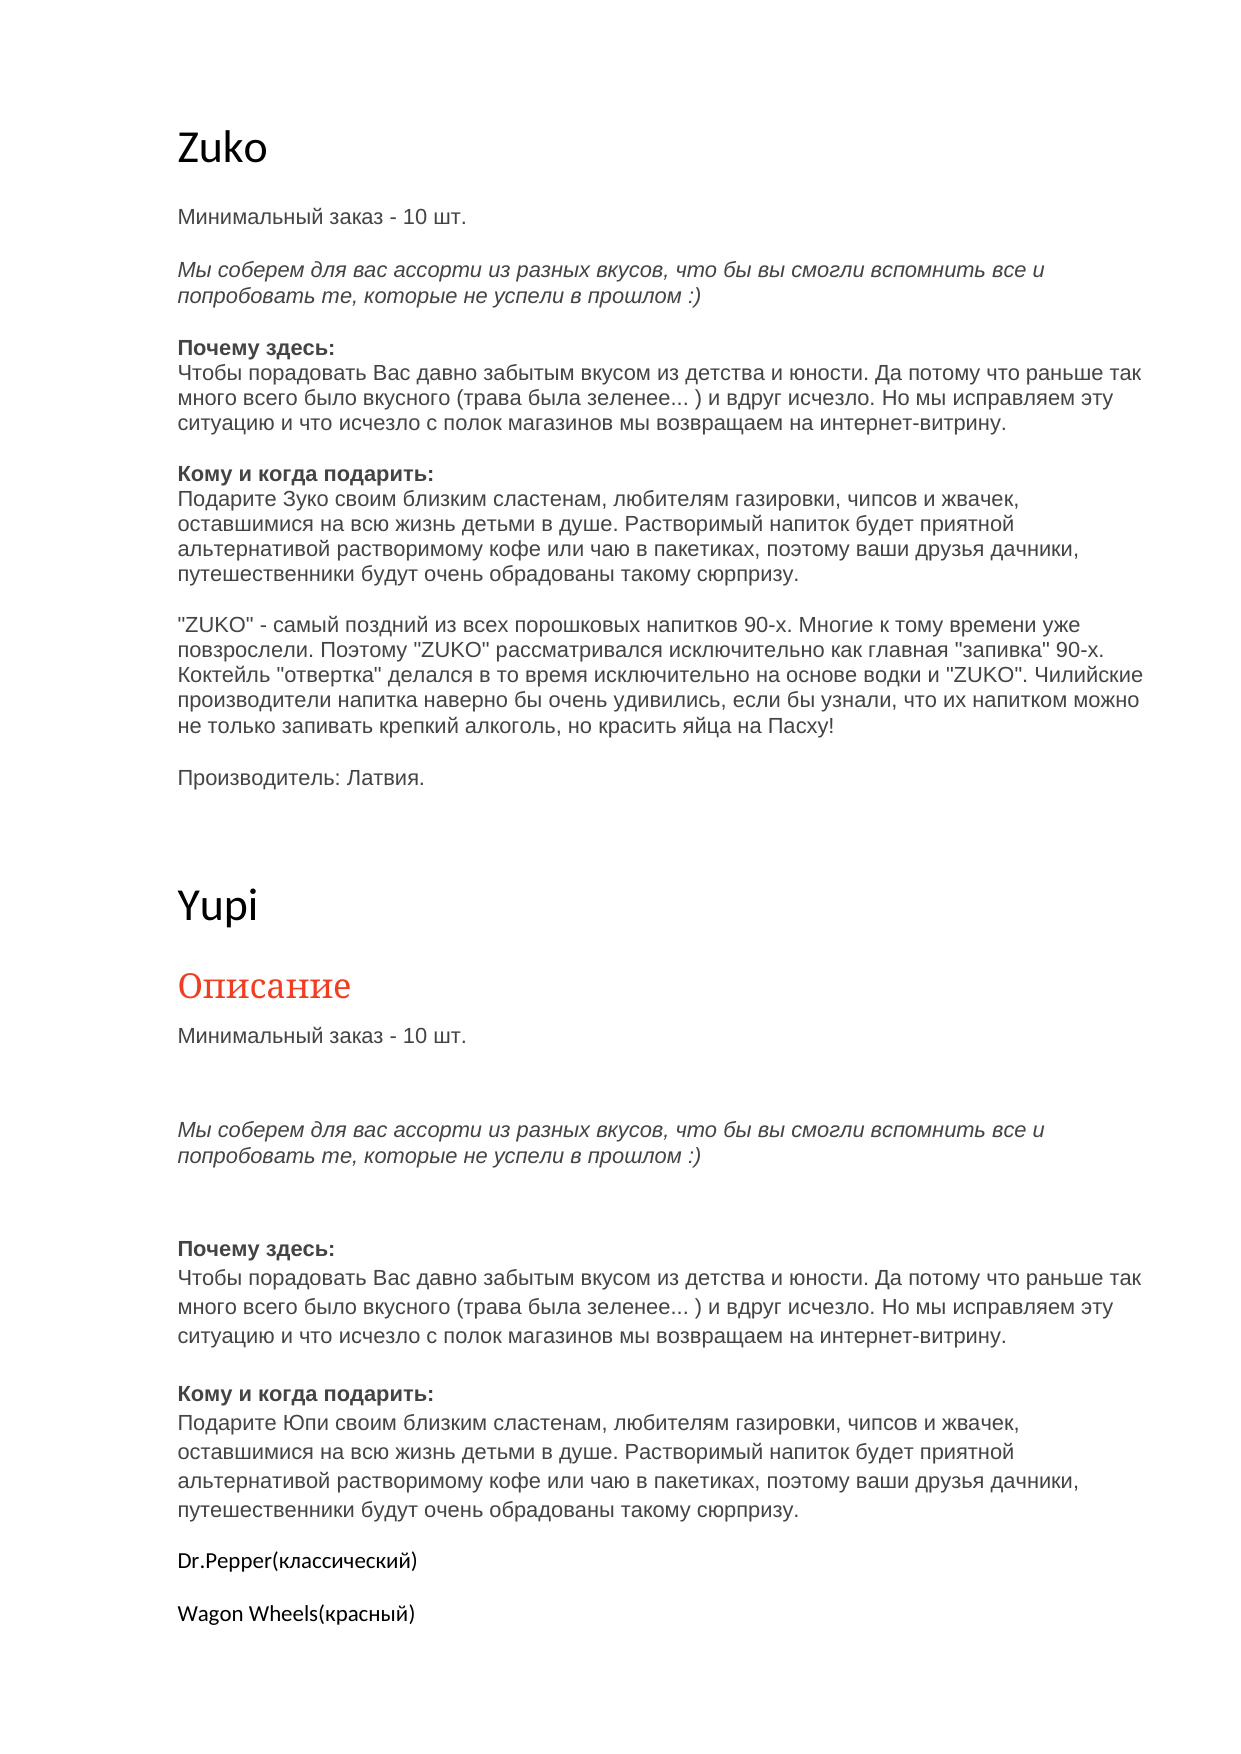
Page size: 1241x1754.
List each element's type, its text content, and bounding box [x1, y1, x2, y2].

text Почему здесь: Чтобы порадовать Вас давно забытым вкусом из детства и юности. Да потому что раньше так много всего было вкусного (трава была зеленее... ) и вдруг исчезло. Но мы исправляем эту ситуацию и что исчезло с полок магазинов мы возвращаем на интернет-витрину. Кому и когда подарить: Подарите Юпи своим близким сластенам, любителям газировки, чипсов и жвачек, оставшимися на всю жизнь детьми в душе. Растворимый напиток будет приятной альтернативой растворимому кофе или чаю в пакетиках, поэтому ваши друзья дачники, путешественники будут очень обрадованы такому сюрпризу. [177, 1236, 1152, 1522]
subtitle Описание [177, 961, 1152, 1007]
text Почему здесь: Чтобы порадовать Вас давно забытым вкусом из детства и юности. Да потому что раньше так много всего было вкусного (трава была зеленее... ) и вдруг исчезло. Но мы исправляем эту ситуацию и что исчезло с полок магазинов мы возвращаем на интернет-витрину. Кому и когда подарить: Подарите Зуко своим близким сластенам, любителям газировки, чипсов и жвачек, оставшимися на всю жизнь детьми в душе. Растворимый напиток будет приятной альтернативой растворимому кофе или чаю в пакетиках, поэтому ваши друзья дачники, путешественники будут очень обрадованы такому сюрпризу. "ZUKO" - самый поздний из всех порошковых напитков 90-х. Многие к тому времени уже повзрослели. Поэтому "ZUKO" рассматривался исключительно как главная "запивка" 90-х. Коктейль "отвертка" делался в то время исключительно на основе водки и "ZUKO". Чилийские производители напитка наверно бы очень удивились, если бы узнали, что их напитком можно не только запивать крепкий алкоголь, но красить яйца на Пасху! [177, 334, 1152, 738]
text Dr.Pepper(классический) [177, 1546, 1152, 1574]
text Yupi [177, 875, 1152, 931]
text Минимальный заказ - 10 шт. [177, 203, 1152, 229]
text Производитель: Латвия. [177, 764, 1152, 790]
text Wagon Wheels(красный) [177, 1599, 1152, 1627]
text Zuko [177, 118, 1152, 174]
text Мы соберем для вас ассорти из разных вкусов, что бы вы смогли вспомнить все и попробовать те, которые не успели в прошлом :) [177, 1116, 1152, 1168]
text Мы соберем для вас ассорти из разных вкусов, что бы вы смогли вспомнить все и попробовать те, которые не успели в прошлом :) [177, 256, 1152, 308]
text Минимальный заказ - 10 шт. [177, 1021, 1152, 1048]
